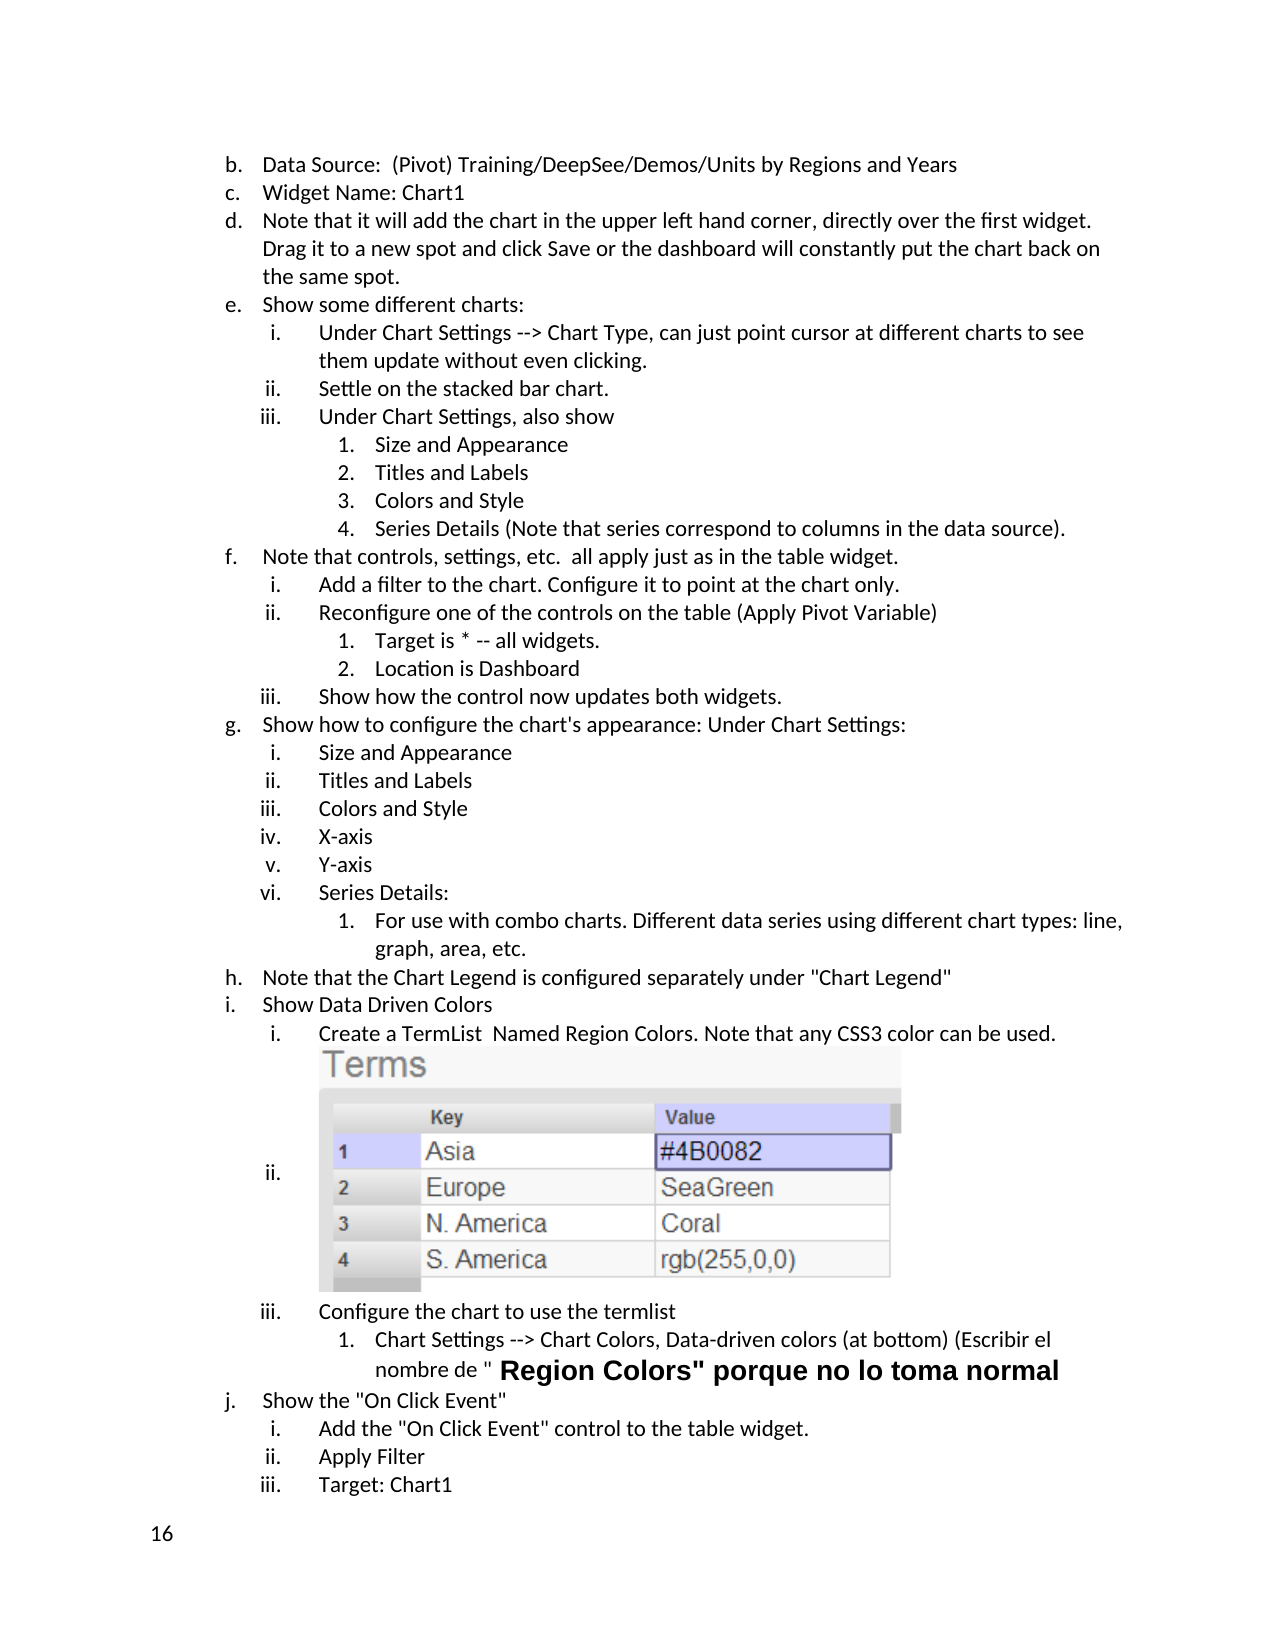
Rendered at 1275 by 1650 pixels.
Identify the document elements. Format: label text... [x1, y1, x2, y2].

list Size and Appearance [337, 430, 1125, 458]
list Y-axis [281, 851, 1125, 878]
list Chart Settings --> Chart Colors, Data-driven colors (at bottom) (Escribir el nombre de " Region Colors" porque no lo toma normal [337, 1325, 1125, 1386]
list Settle on the stacked bar chart. [281, 374, 1125, 402]
list Show how the control now updates both widgets. [281, 682, 1125, 710]
list Size and Appearance [281, 738, 1125, 766]
list Series Details (Note that series correspond to columns in the data source). [337, 514, 1125, 542]
list Show the "On Click Event" [225, 1386, 1125, 1414]
list Add the "On Click Event" control to the table widget. [281, 1414, 1125, 1442]
list Add a filter to the chart. Configure it to point at the chart only. [281, 570, 1125, 598]
list Create a TermList Named Region Colors. Note that any CSS3 color can be used. [281, 1019, 1125, 1047]
list Under Chart Settings, also show [281, 402, 1125, 430]
list Under Chart Settings --> Chart Type, can just point cursor at different charts to see them update without even clicking. [281, 318, 1125, 374]
list Apply Filter [281, 1442, 1125, 1470]
list Widget Name: Chart1 [225, 178, 1125, 206]
list X-axis [281, 822, 1125, 851]
list Titles and Labels [281, 766, 1125, 794]
list Show some different charts: [225, 290, 1125, 318]
picture [318, 1046, 902, 1292]
list Data Source: (Pivot) Training/DeepSee/Demos/Units by Regions and Years [225, 150, 1125, 178]
list Show how to configure the chart's appearance: Under Chart Settings: [225, 710, 1125, 738]
list Note that it will add the chart in the upper left hand corner, directly over the first widget. Drag it to a new spot and click Save or the dashboard will constantly put the chart back on the same spot. [225, 206, 1125, 290]
list Note that the Chart Legend is configured separately under "Chart Legend" [225, 963, 1125, 991]
list Series Details: [281, 878, 1125, 907]
list Colors and Style [337, 486, 1125, 514]
list Show Data Driven Colors [225, 991, 1125, 1019]
list Reconfigure one of the controls on the table (Apply Pivot Variable) [281, 598, 1125, 626]
list Colors and Style [281, 794, 1125, 822]
list Note that controls, settings, etc. all apply just as in the table widget. [225, 542, 1125, 570]
list Location is Dashboard [337, 654, 1125, 682]
list Configure the chart to use the termlist [281, 1297, 1125, 1325]
list Target is * -- all widgets. [337, 626, 1125, 654]
list Titles and Labels [337, 458, 1125, 486]
list For use with combo charts. Different data series using different chart types: line, graph, area, etc. [337, 907, 1125, 963]
list Target: Chart1 [281, 1470, 1125, 1498]
